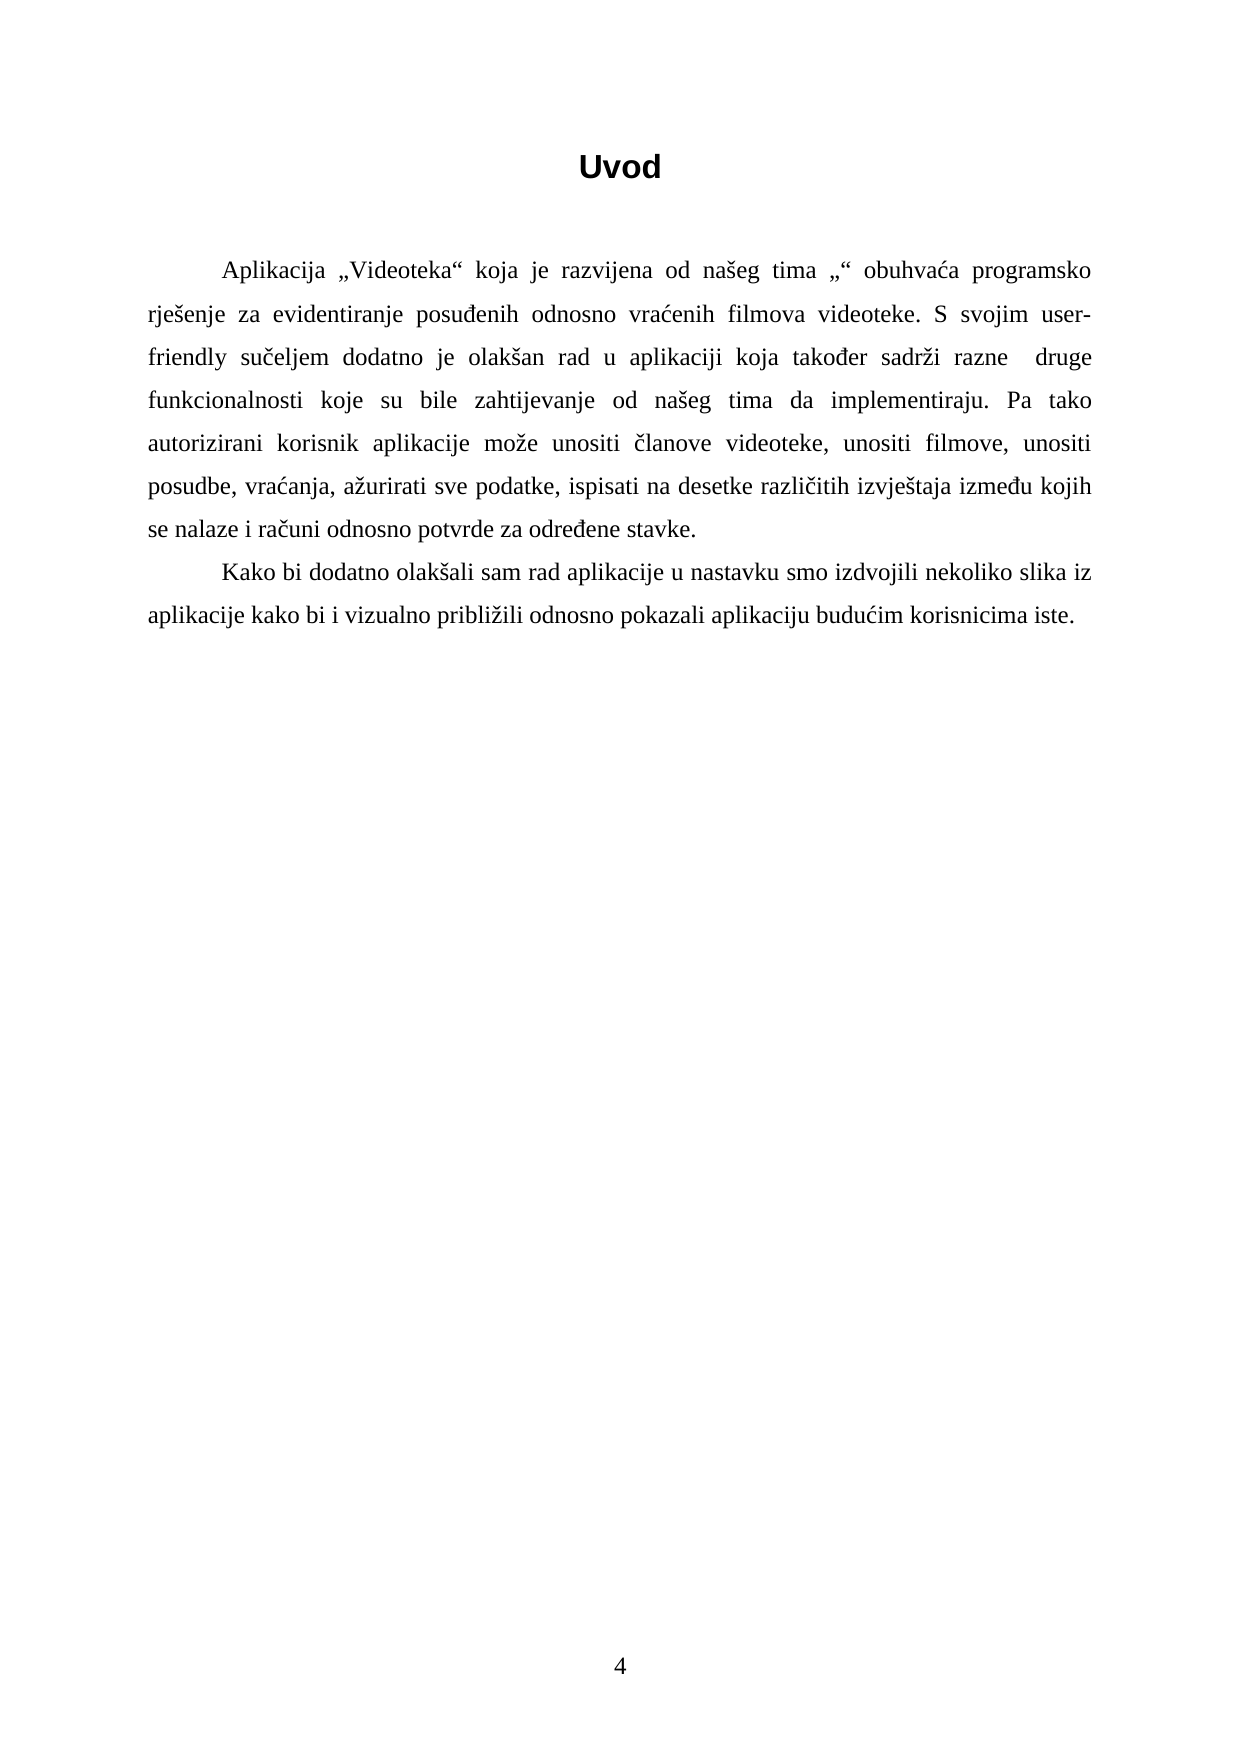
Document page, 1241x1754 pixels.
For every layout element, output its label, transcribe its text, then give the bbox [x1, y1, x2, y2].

subtitle Uvod [148, 148, 1093, 186]
text Kako bi dodatno olakšali sam rad aplikacije u nastavku smo izdvojili nekoliko slika iz aplikacije kako bi i vizualno približili odnosno pokazali aplikaciju budućim korisnicima iste. [148, 557, 1093, 629]
text Aplikacija „Videoteka“ koja je razvijena od našeg tima „“ obuhvaća programsko rješenje za evidentiranje posuđenih odnosno vraćenih filmova videoteke. S svojim user-friendly sučeljem dodatno je olakšan rad u aplikaciji koja također sadrži razne druge funkcionalnosti koje su bile zahtijevanje od našeg tima da implementiraju. Pa tako autorizirani korisnik aplikacije može unositi članove videoteke, unositi filmove, unositi posudbe, vraćanja, ažurirati sve podatke, ispisati na desetke različitih izvještaja između kojih se nalaze i računi odnosno potvrde za određene stavke. [148, 256, 1093, 543]
